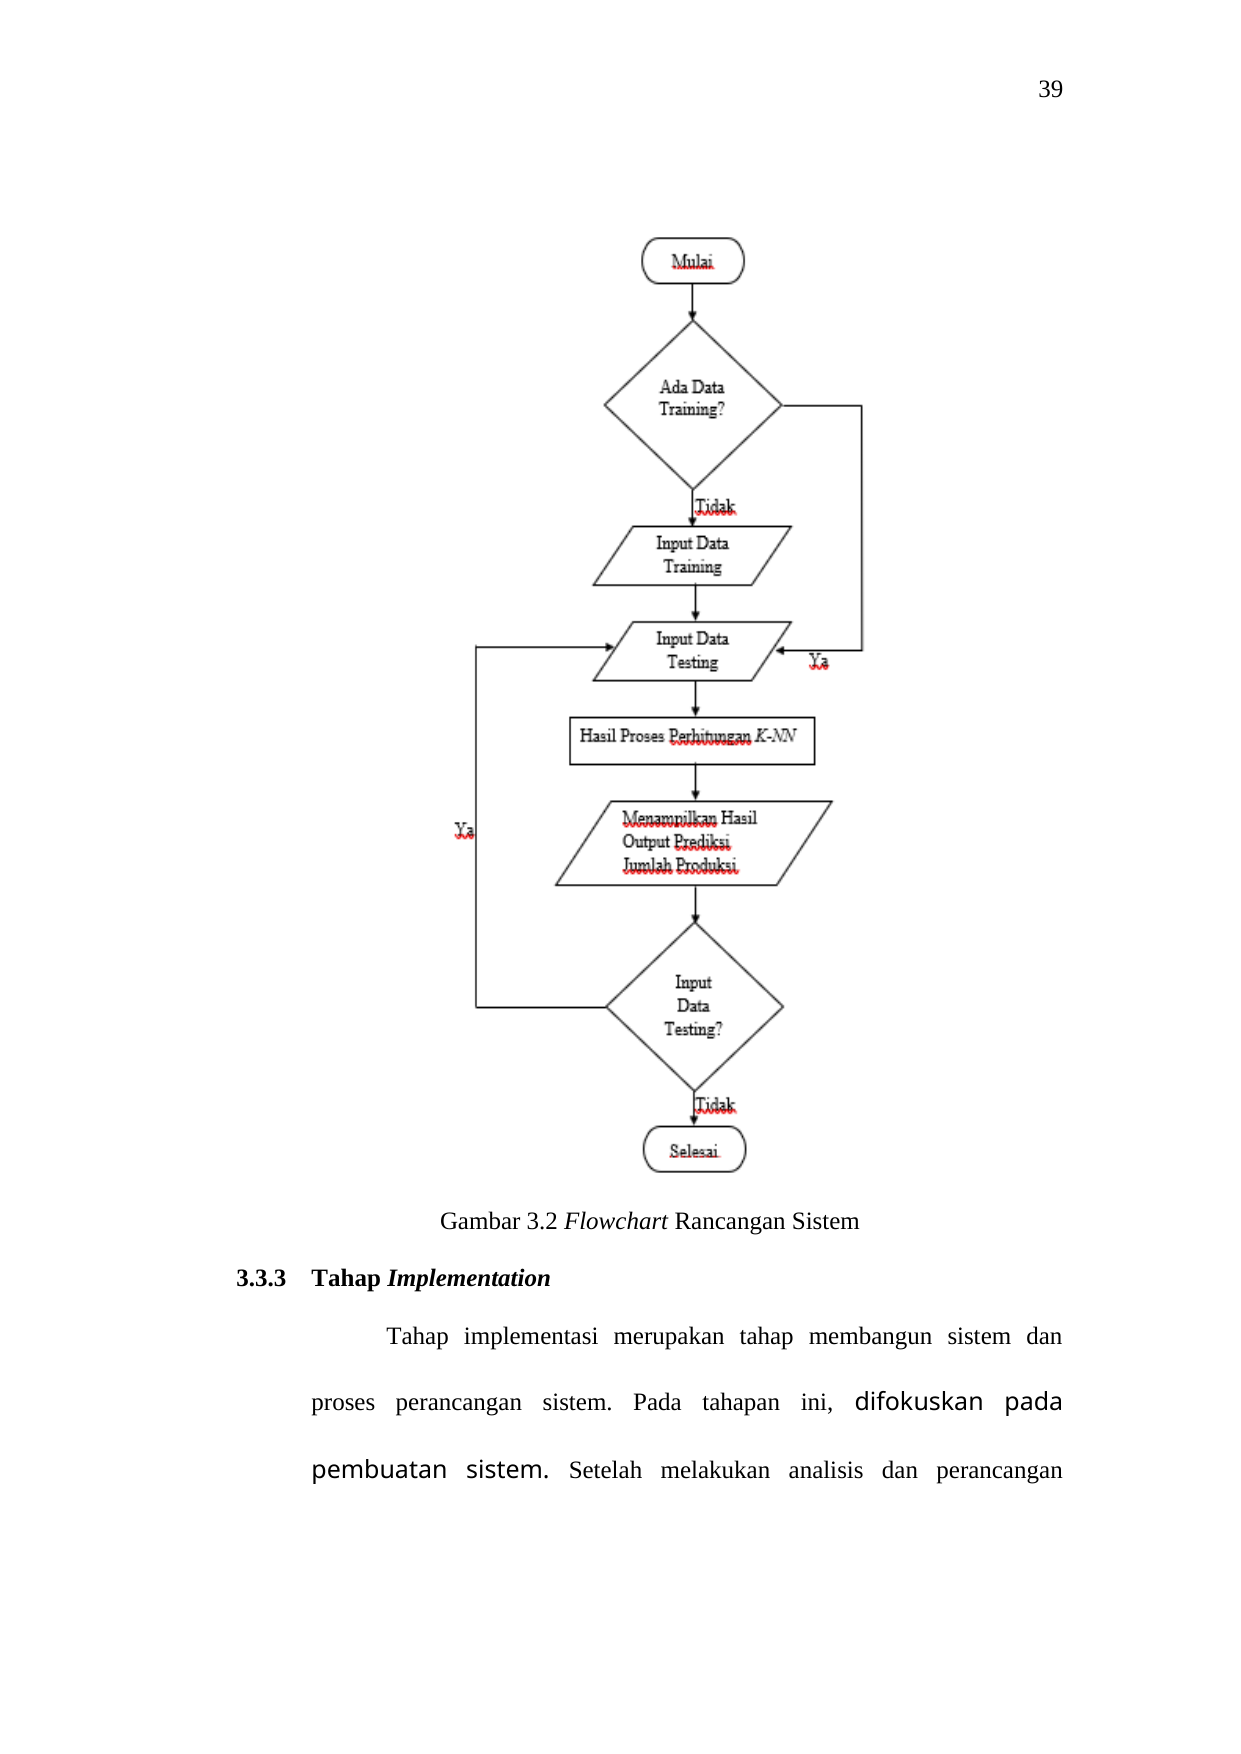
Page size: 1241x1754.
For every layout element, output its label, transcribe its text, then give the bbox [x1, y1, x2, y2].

text Gambar 3.2 Flowchart Rancangan Sistem [236, 1206, 1063, 1235]
subtitle Tahap Implementation [236, 1263, 1063, 1292]
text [311, 1321, 1063, 1486]
picture [431, 236, 869, 1178]
